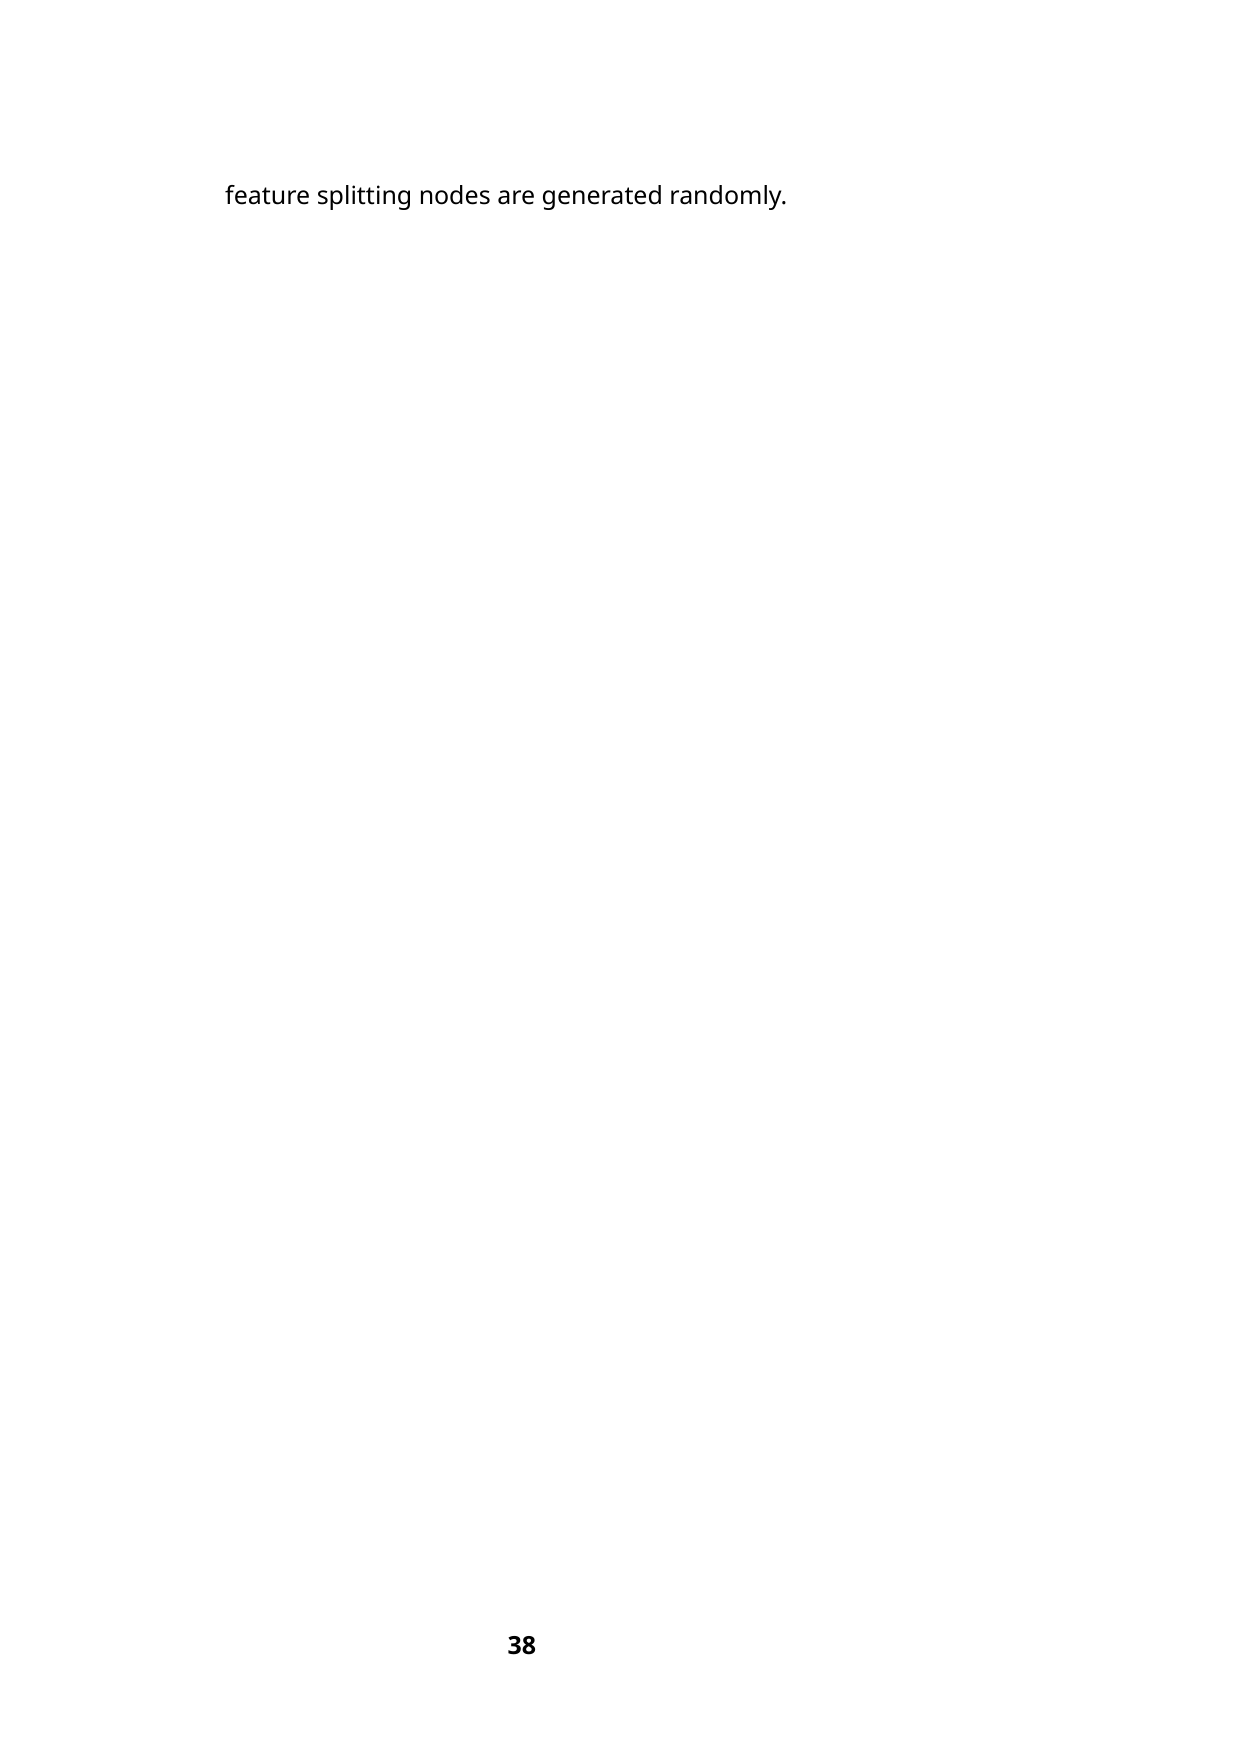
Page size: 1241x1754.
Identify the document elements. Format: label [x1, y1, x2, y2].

text [225, 162, 1090, 227]
